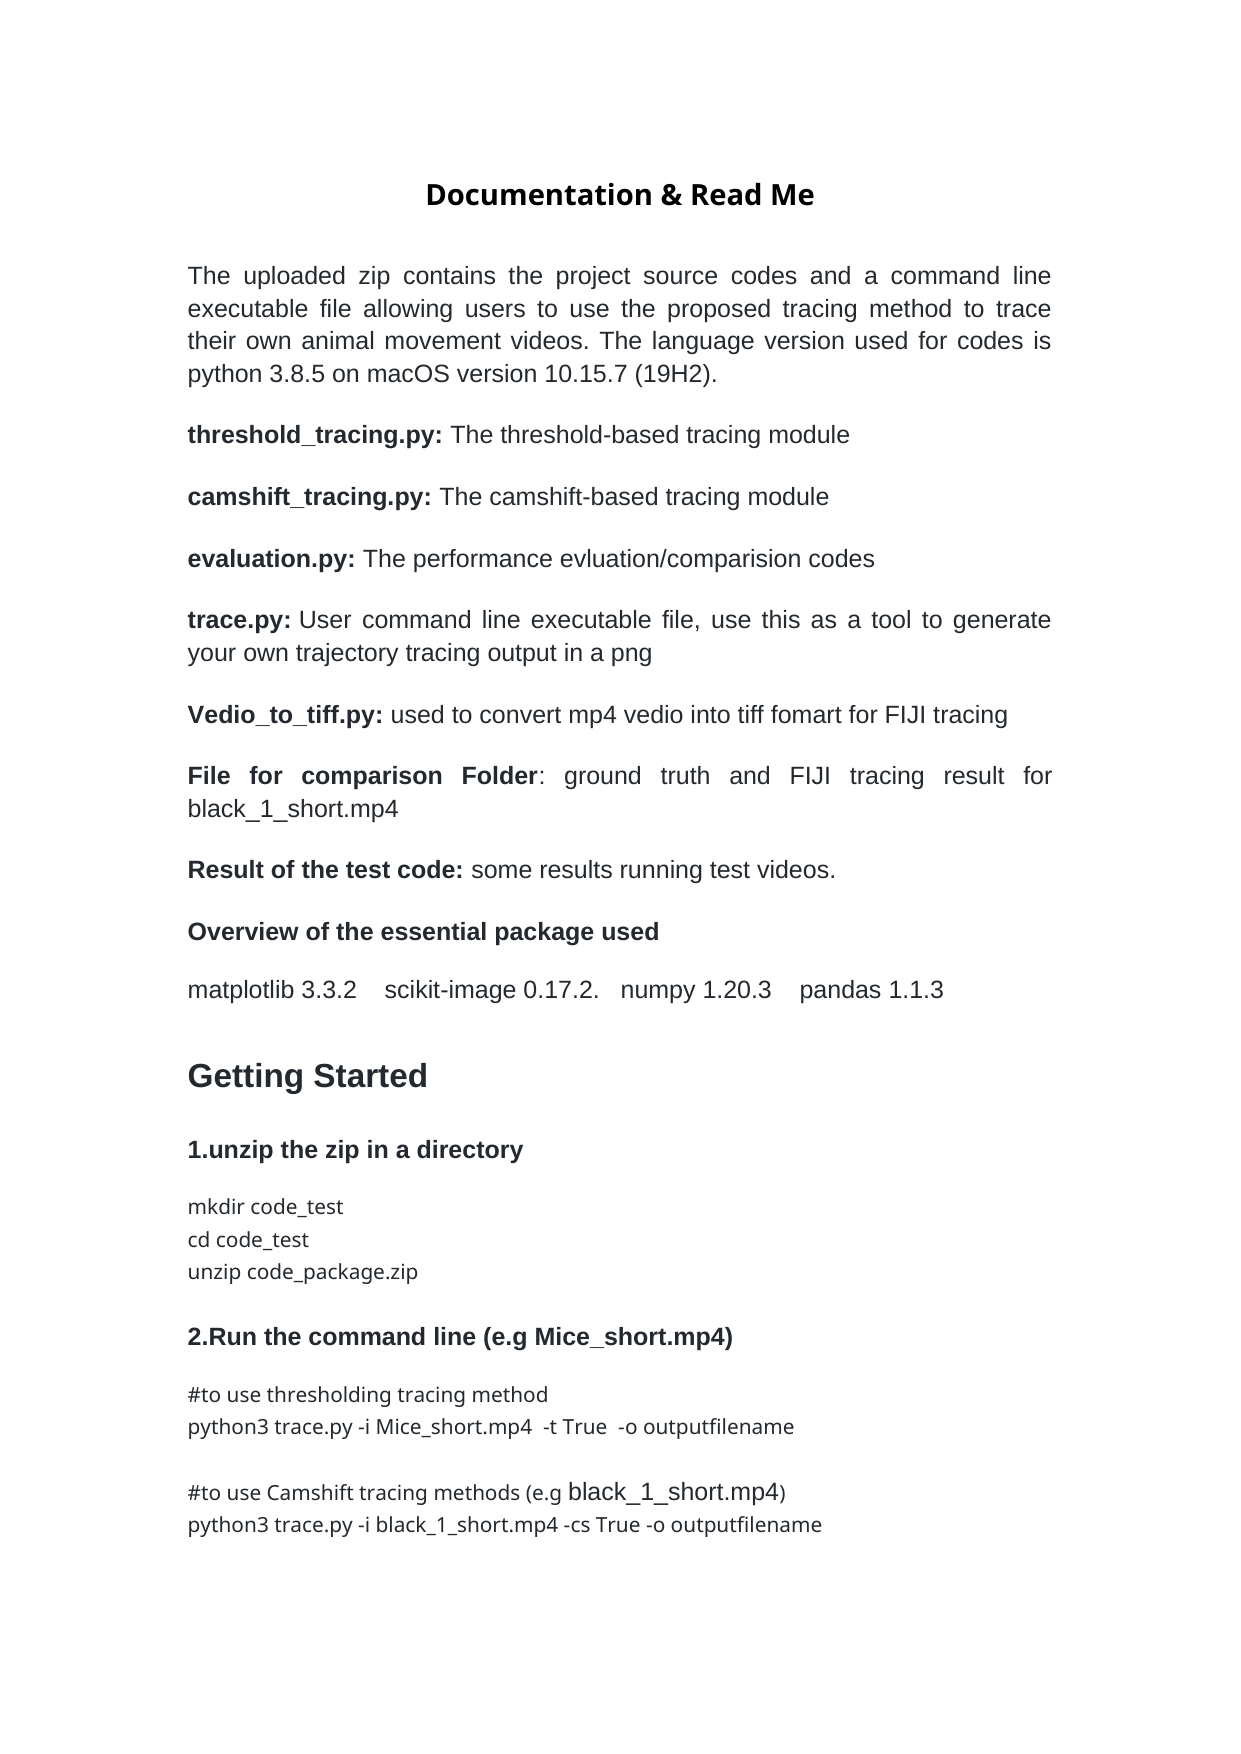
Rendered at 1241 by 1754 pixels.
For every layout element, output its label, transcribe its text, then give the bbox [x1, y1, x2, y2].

text camshift_tracing.py: The camshift-based tracing module [187, 480, 1053, 513]
text python3 trace.py -i black_1_short.mp4 -cs True -o outputfilename [187, 1508, 1053, 1540]
text matplotlib 3.3.2 scikit-image 0.17.2. numpy 1.20.3 pandas 1.1.3 [187, 973, 1053, 1005]
text #to use thresholding tracing method [187, 1378, 1053, 1410]
text Getting Started [187, 1043, 1053, 1108]
text threshold_tracing.py: The threshold-based tracing module [187, 419, 1053, 451]
text The uploaded zip contains the project source codes and a command line executable file allowing users to use the proposed tracing method to trace their own animal movement videos. The language version used for codes is python 3.8.5 on macOS version 10.15.7 (19H2). [187, 259, 1053, 389]
text python3 trace.py -i Mice_short.mp4 -t True -o outputfilename [187, 1410, 1053, 1443]
text evaluation.py: The performance evluation/comparision codes [187, 542, 1053, 574]
text File for comparison Folder: ground truth and FIJI tracing result for black_1_short.mp4 [187, 759, 1053, 824]
text Vedio_to_tiff.py: used to convert mp4 vedio into tiff fomart for FIJI tracing [187, 698, 1053, 730]
text Overview of the essential package used [187, 915, 1053, 948]
text 2.Run the command line (e.g Mice_short.mp4) [187, 1320, 1053, 1353]
text trace.py: User command line executable file, use this as a tool to generate your own trajectory tracing output in a png [187, 604, 1053, 669]
text cd code_test [187, 1223, 1053, 1255]
text unzip code_package.zip [187, 1255, 1053, 1288]
text #to use Camshift tracing methods (e.g black_1_short.mp4) [187, 1475, 1053, 1508]
text Result of the test code: some results running test videos. [187, 854, 1053, 886]
text Documentation & Read Me [187, 162, 1053, 227]
text mkdir code_test [187, 1190, 1053, 1223]
text 1.unzip the zip in a directory [187, 1133, 1053, 1165]
